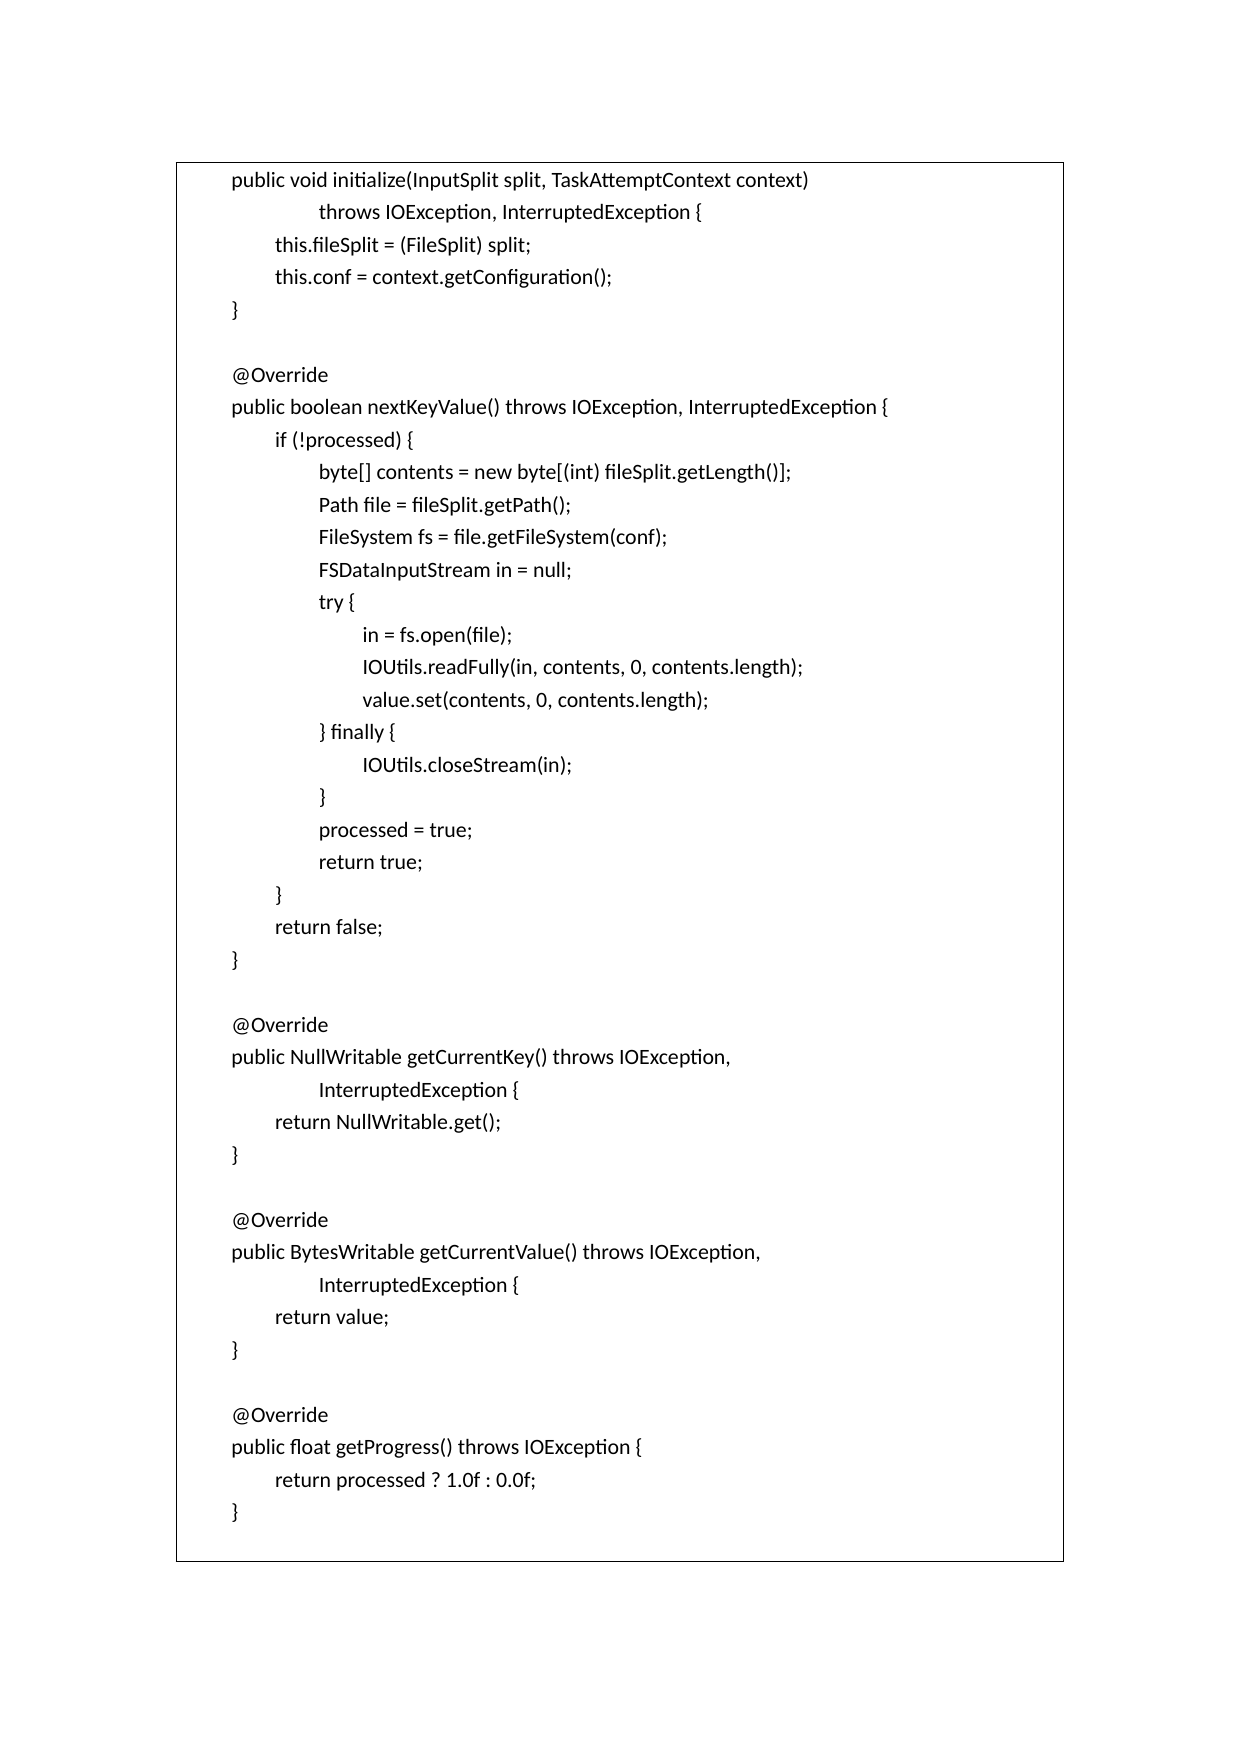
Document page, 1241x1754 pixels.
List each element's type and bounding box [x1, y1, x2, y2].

table_header [177, 163, 1063, 1561]
